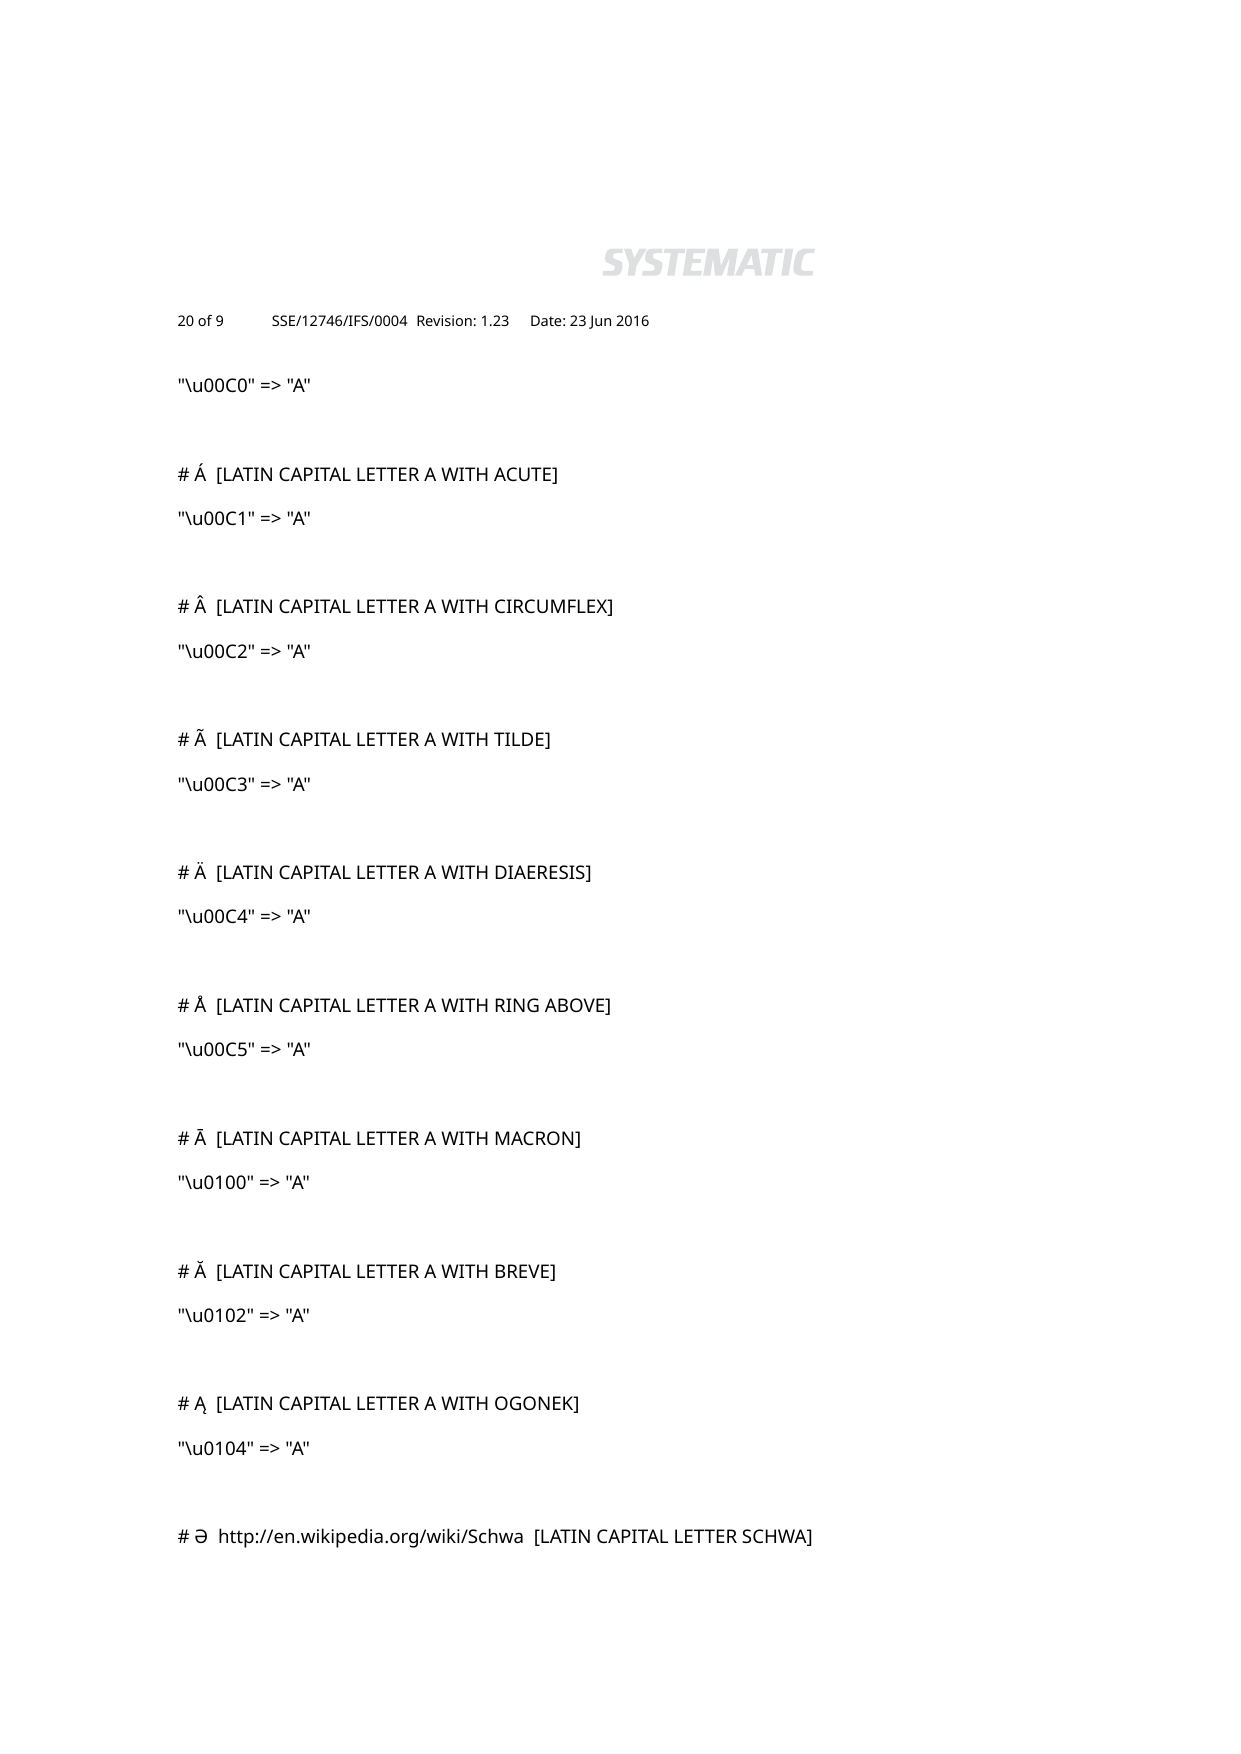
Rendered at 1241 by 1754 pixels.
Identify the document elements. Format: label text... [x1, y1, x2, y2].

text "\u00C3" => "A" [177, 771, 886, 796]
text # Å [LATIN CAPITAL LETTER A WITH RING ABOVE] [177, 992, 886, 1018]
text "\u0104" => "A" [177, 1435, 886, 1461]
text "\u0100" => "A" [177, 1169, 886, 1195]
text "\u00C4" => "A" [177, 904, 886, 929]
text "\u00C2" => "A" [177, 638, 886, 664]
text "\u00C0" => "A" [177, 177, 886, 398]
text # Ă [LATIN CAPITAL LETTER A WITH BREVE] [177, 1258, 886, 1283]
text # Ä [LATIN CAPITAL LETTER A WITH DIAERESIS] [177, 859, 886, 885]
text # Ə http://en.wikipedia.org/wiki/Schwa [LATIN CAPITAL LETTER SCHWA] [177, 1523, 886, 1549]
text # Â [LATIN CAPITAL LETTER A WITH CIRCUMFLEX] [177, 594, 886, 619]
text # Ą [LATIN CAPITAL LETTER A WITH OGONEK] [177, 1391, 886, 1416]
text # Á [LATIN CAPITAL LETTER A WITH ACUTE] [177, 461, 886, 487]
text "\u00C1" => "A" [177, 505, 886, 531]
text "\u0102" => "A" [177, 1302, 886, 1328]
text # Ã [LATIN CAPITAL LETTER A WITH TILDE] [177, 727, 886, 752]
text "\u00C5" => "A" [177, 1037, 886, 1062]
text # Ā [LATIN CAPITAL LETTER A WITH MACRON] [177, 1125, 886, 1151]
